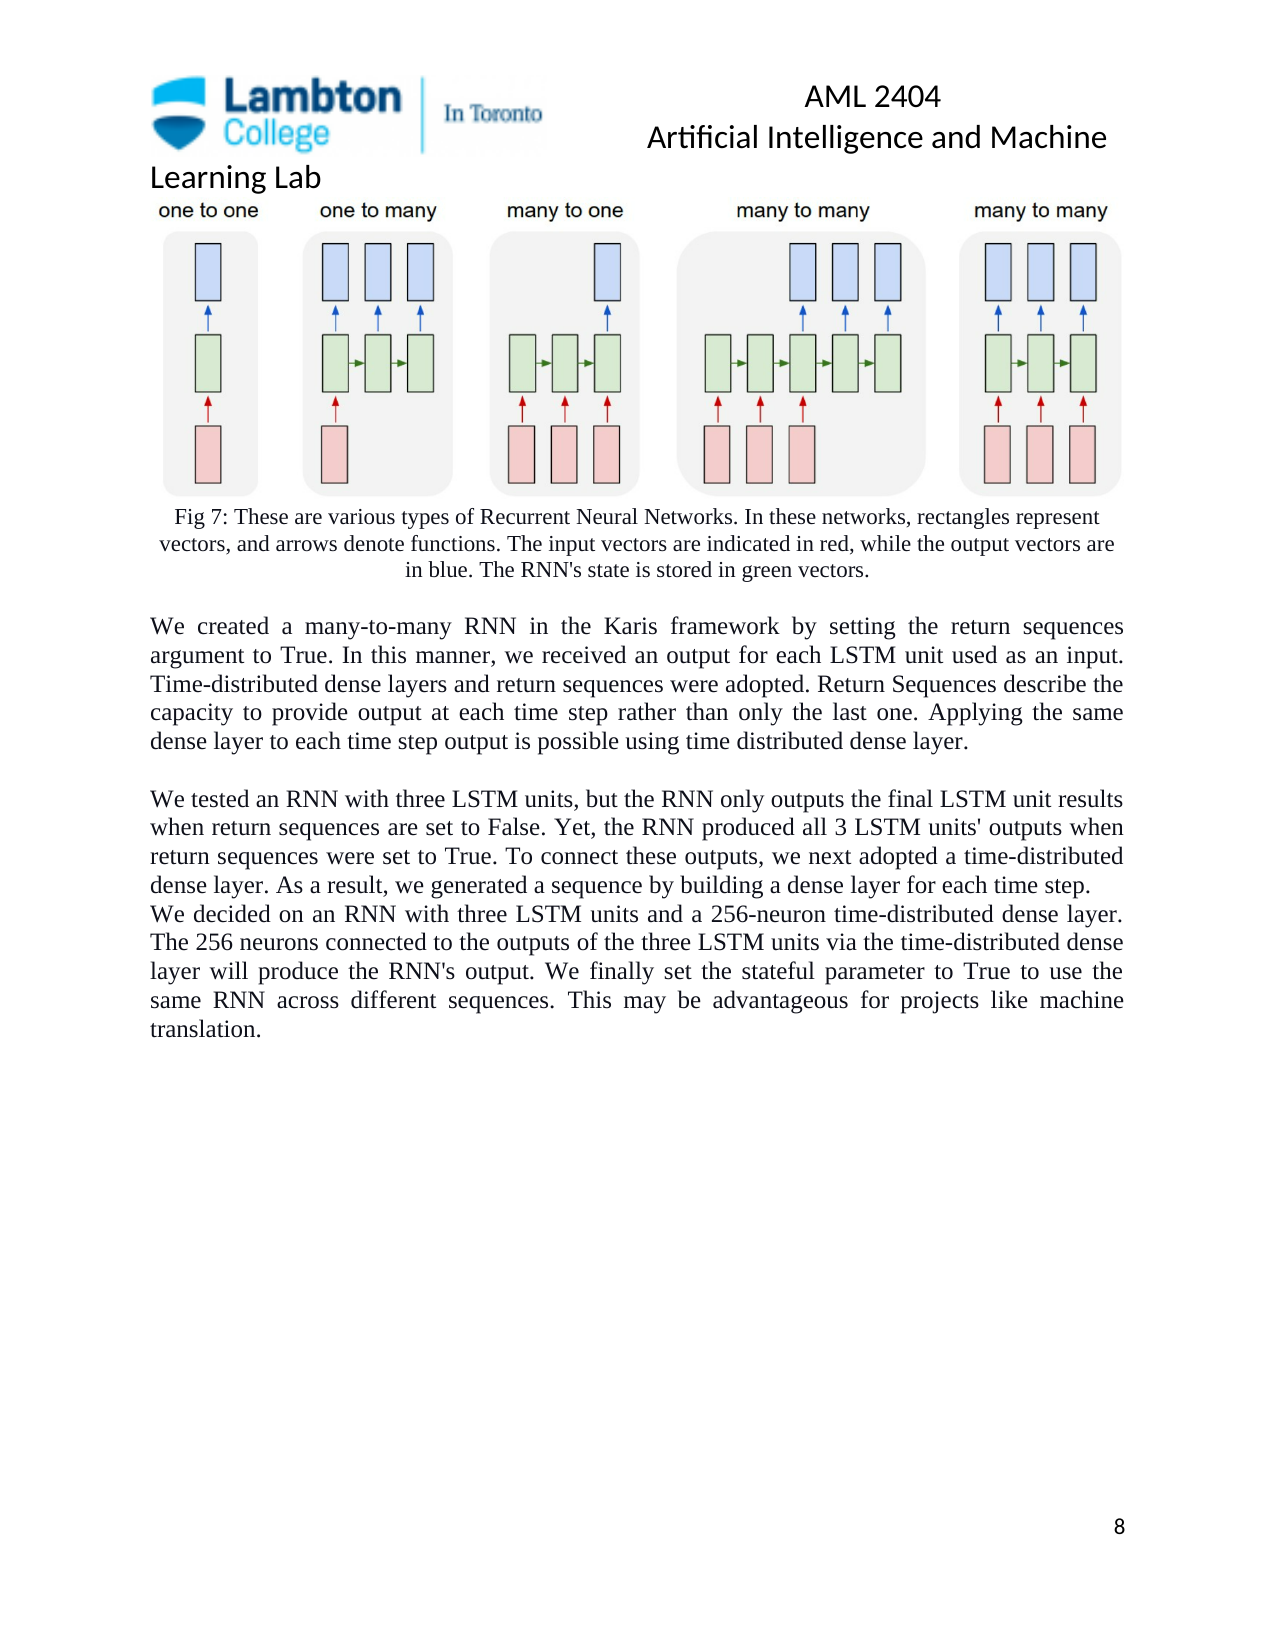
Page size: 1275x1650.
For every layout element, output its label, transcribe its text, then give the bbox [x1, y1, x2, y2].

text We decided on an RNN with three LSTM units and a 256-neuron time-distributed dense layer. The 256 neurons connected to the outputs of the three LSTM units via the time-distributed dense layer will produce the RNN's output. We finally set the stateful parameter to True to use the same RNN across different sequences. This may be advantageous for projects like machine translation. [150, 899, 1125, 1042]
text We tested an RNN with three LSTM units, but the RNN only outputs the final LSTM unit results when return sequences are set to False. Yet, the RNN produced all 3 LSTM units' outputs when return sequences were set to True. To connect these outputs, we next adopted a time-distributed dense layer. As a result, we generated a sequence by building a dense layer for each time step. [150, 784, 1125, 899]
picture [150, 197, 1125, 504]
text We created a many-to-many RNN in the Karis framework by setting the return sequences argument to True. In this manner, we received an output for each LSTM unit used as an input. Time-distributed dense layers and return sequences were adopted. Return Sequences describe the capacity to provide output at each time step rather than only the last one. Applying the same dense layer to each time step output is possible using time distributed dense layer. [150, 611, 1125, 755]
text Fig 7: These are various types of Recurrent Neural Networks. In these networks, rectangles represent vectors, and arrows denote functions. The input vectors are indicated in red, while the output vectors are in blue. The RNN's state is stored in green vectors. [150, 504, 1125, 582]
picture [150, 75, 547, 157]
